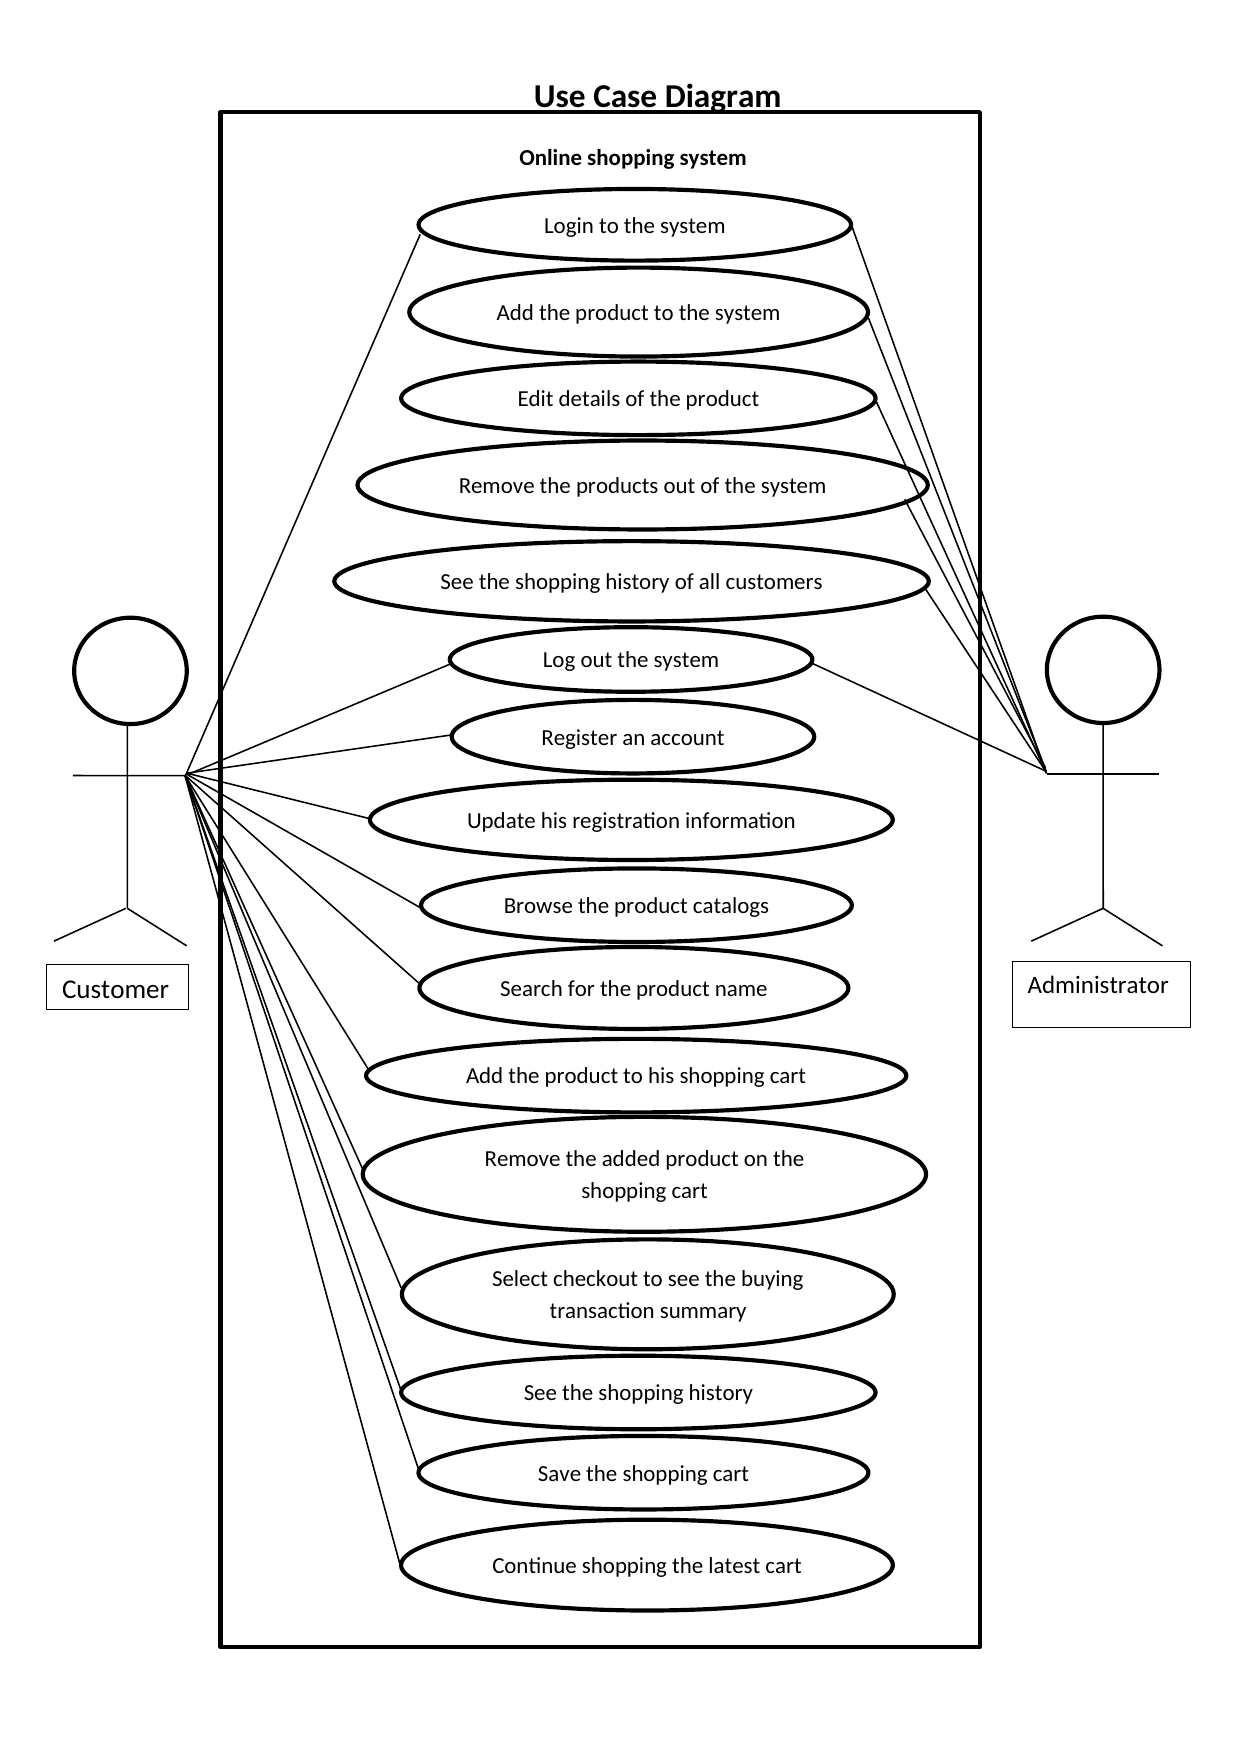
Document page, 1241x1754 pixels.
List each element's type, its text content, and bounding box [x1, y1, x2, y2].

text Use Case Diagram [75, 75, 1165, 116]
text Online shopping system [75, 143, 1165, 171]
